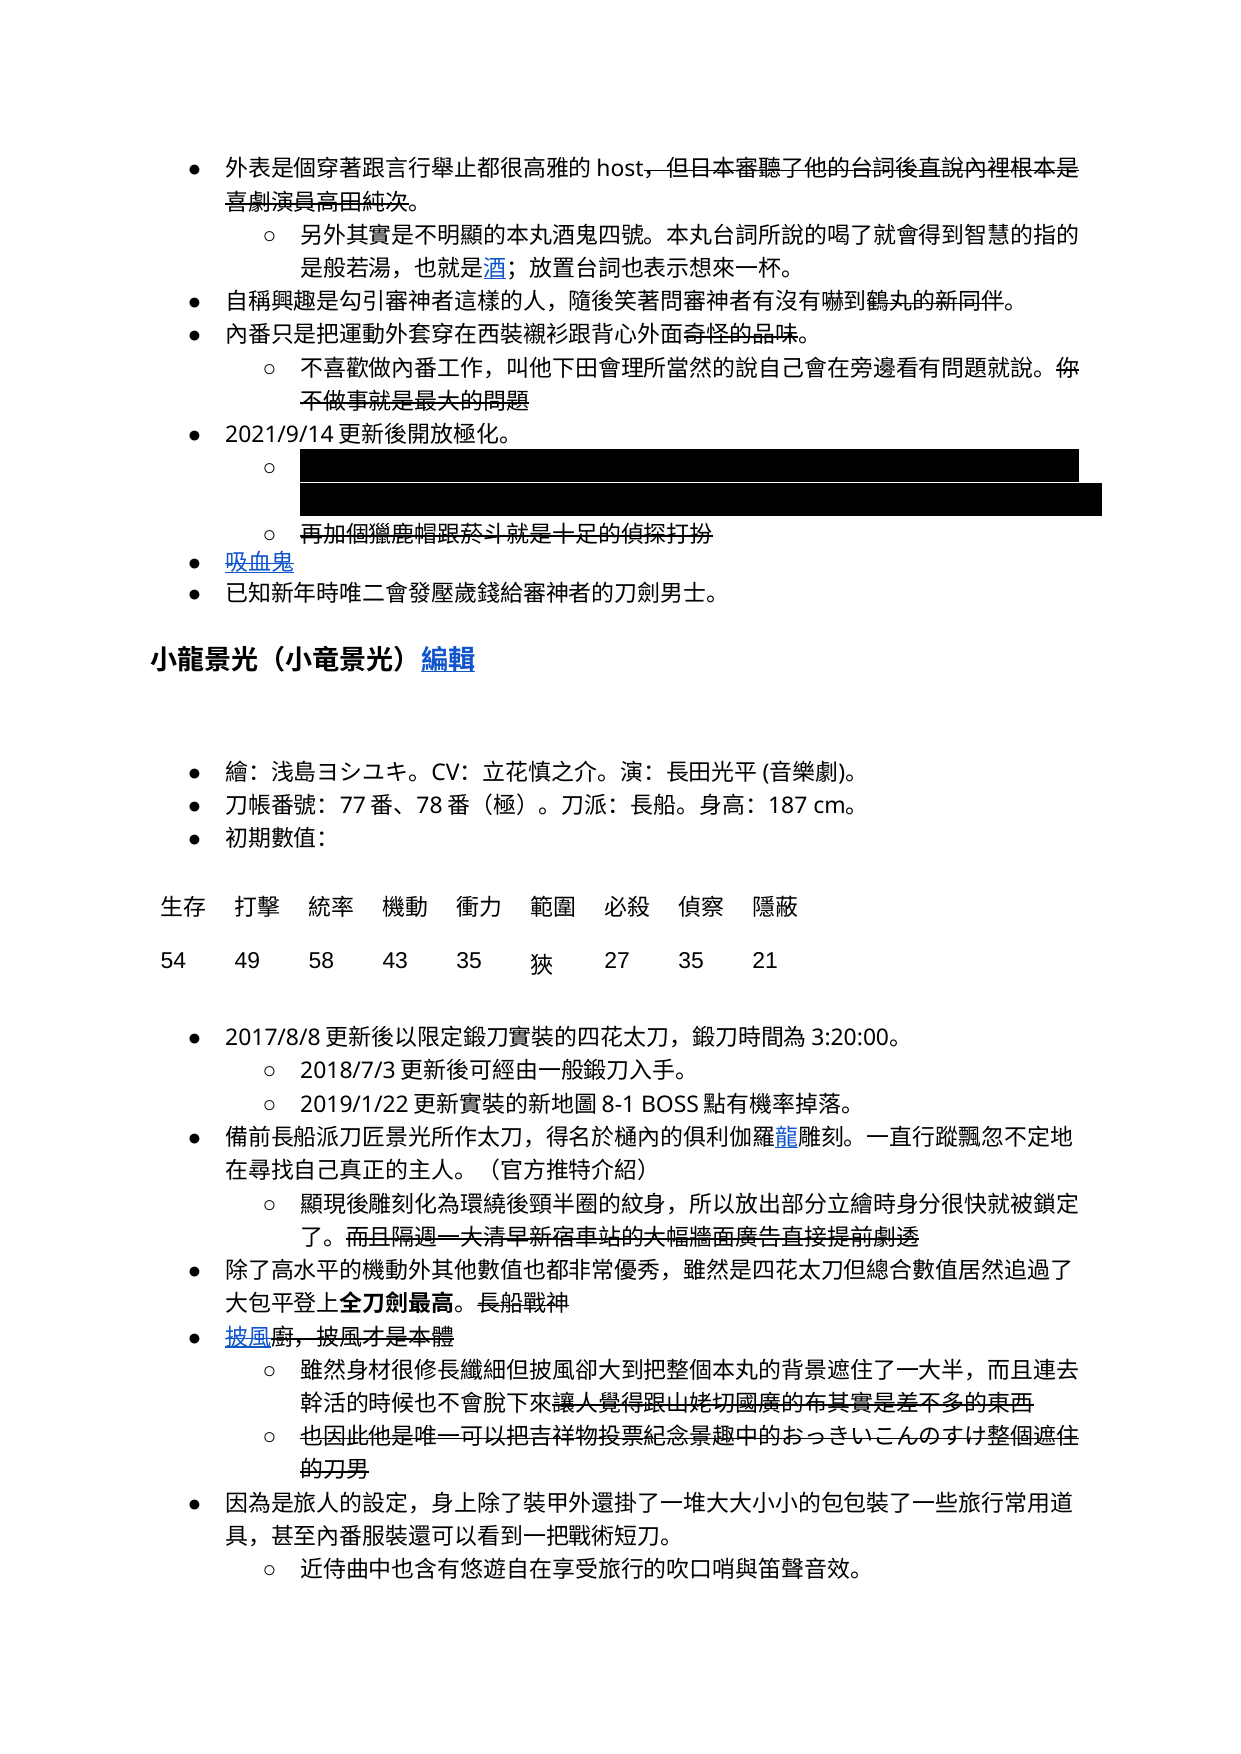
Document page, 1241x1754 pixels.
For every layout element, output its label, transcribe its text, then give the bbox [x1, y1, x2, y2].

list 繪：浅島ヨシユキ。CV：立花慎之介。演：長田光平 (音樂劇)。 [187, 753, 1090, 787]
list 2021/9/14更新後開放極化。 [187, 416, 1090, 449]
list 也因此他是唯一可以把吉祥物投票紀念景趣中的おっきいこんのすけ整個遮住的刀男 [262, 1418, 1090, 1484]
list 近侍曲中也含有悠遊自在享受旅行的吹口哨與笛聲音效。 [262, 1551, 1090, 1584]
list 備前長船派刀匠景光所作太刀，得名於樋內的俱利伽羅龍雕刻。一直行蹤飄忽不定地在尋找自己真正的主人。（官方推特介紹） [187, 1119, 1090, 1186]
list 2017/8/8更新後以限定鍛刀實裝的四花太刀，鍛刀時間為3:20:00。 [187, 1019, 1090, 1052]
list 除了高水平的機動外其他數值也都非常優秀，雖然是四花太刀但總合數值居然追過了大包平登上全刀劍最高。長船戰神 [187, 1252, 1090, 1318]
list 已知新年時唯二會發壓歲錢給審神者的刀劍男士。 [187, 575, 1090, 608]
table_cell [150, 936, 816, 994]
list 回到江戶拜見了已坐擁天下的德川家康，感慨著自己還在家康身邊時他也只是個在苦勞中努力向上的年輕人，決定要回到本丸見證審神者功成名就的那一天。 [262, 449, 1090, 516]
list 自稱興趣是勾引審神者這樣的人，隨後笑著問審神者有沒有嚇到鶴丸的新同伴。 [187, 283, 1090, 316]
subtitle 小龍景光（小竜景光）編輯 [150, 638, 1090, 677]
list 吸血鬼 [187, 549, 1090, 575]
list 再加個獵鹿帽跟菸斗就是十足的偵探打扮 [262, 516, 1090, 549]
list 刀帳番號：77番、78番（極）。刀派：長船。身高：187 cm。 [187, 787, 1090, 820]
list 不喜歡做內番工作，叫他下田會理所當然的說自己會在旁邊看有問題就說。你不做事就是最大的問題 [262, 349, 1090, 416]
list 顯現後雕刻化為環繞後頸半圈的紋身，所以放出部分立繪時身分很快就被鎖定了。而且隔週一大清早新宿車站的大幅牆面廣告直接提前劇透 [262, 1186, 1090, 1252]
list 初期數值： [187, 820, 1090, 853]
list 外表是個穿著跟言行舉止都很高雅的host，但日本審聽了他的台詞後直說內裡根本是喜劇演員高田純次。 [187, 150, 1090, 217]
list 雖然身材很修長纖細但披風卻大到把整個本丸的背景遮住了一大半，而且連去幹活的時候也不會脫下來讓人覺得跟山姥切國廣的布其實是差不多的東西 [262, 1352, 1090, 1418]
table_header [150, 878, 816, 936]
list 因為是旅人的設定，身上除了裝甲外還掛了一堆大大小小的包包裝了一些旅行常用道具，甚至內番服裝還可以看到一把戰術短刀。 [187, 1484, 1090, 1551]
list 2018/7/3更新後可經由一般鍛刀入手。 [262, 1052, 1090, 1086]
list 內番只是把運動外套穿在西裝襯衫跟背心外面奇怪的品味。 [187, 316, 1090, 349]
list 另外其實是不明顯的本丸酒鬼四號。本丸台詞所說的喝了就會得到智慧的指的是般若湯，也就是酒；放置台詞也表示想來一杯。 [262, 217, 1090, 283]
list 2019/1/22更新實裝的新地圖8-1 BOSS點有機率掉落。 [262, 1086, 1090, 1119]
list 披風廚，披風才是本體 [187, 1318, 1090, 1352]
